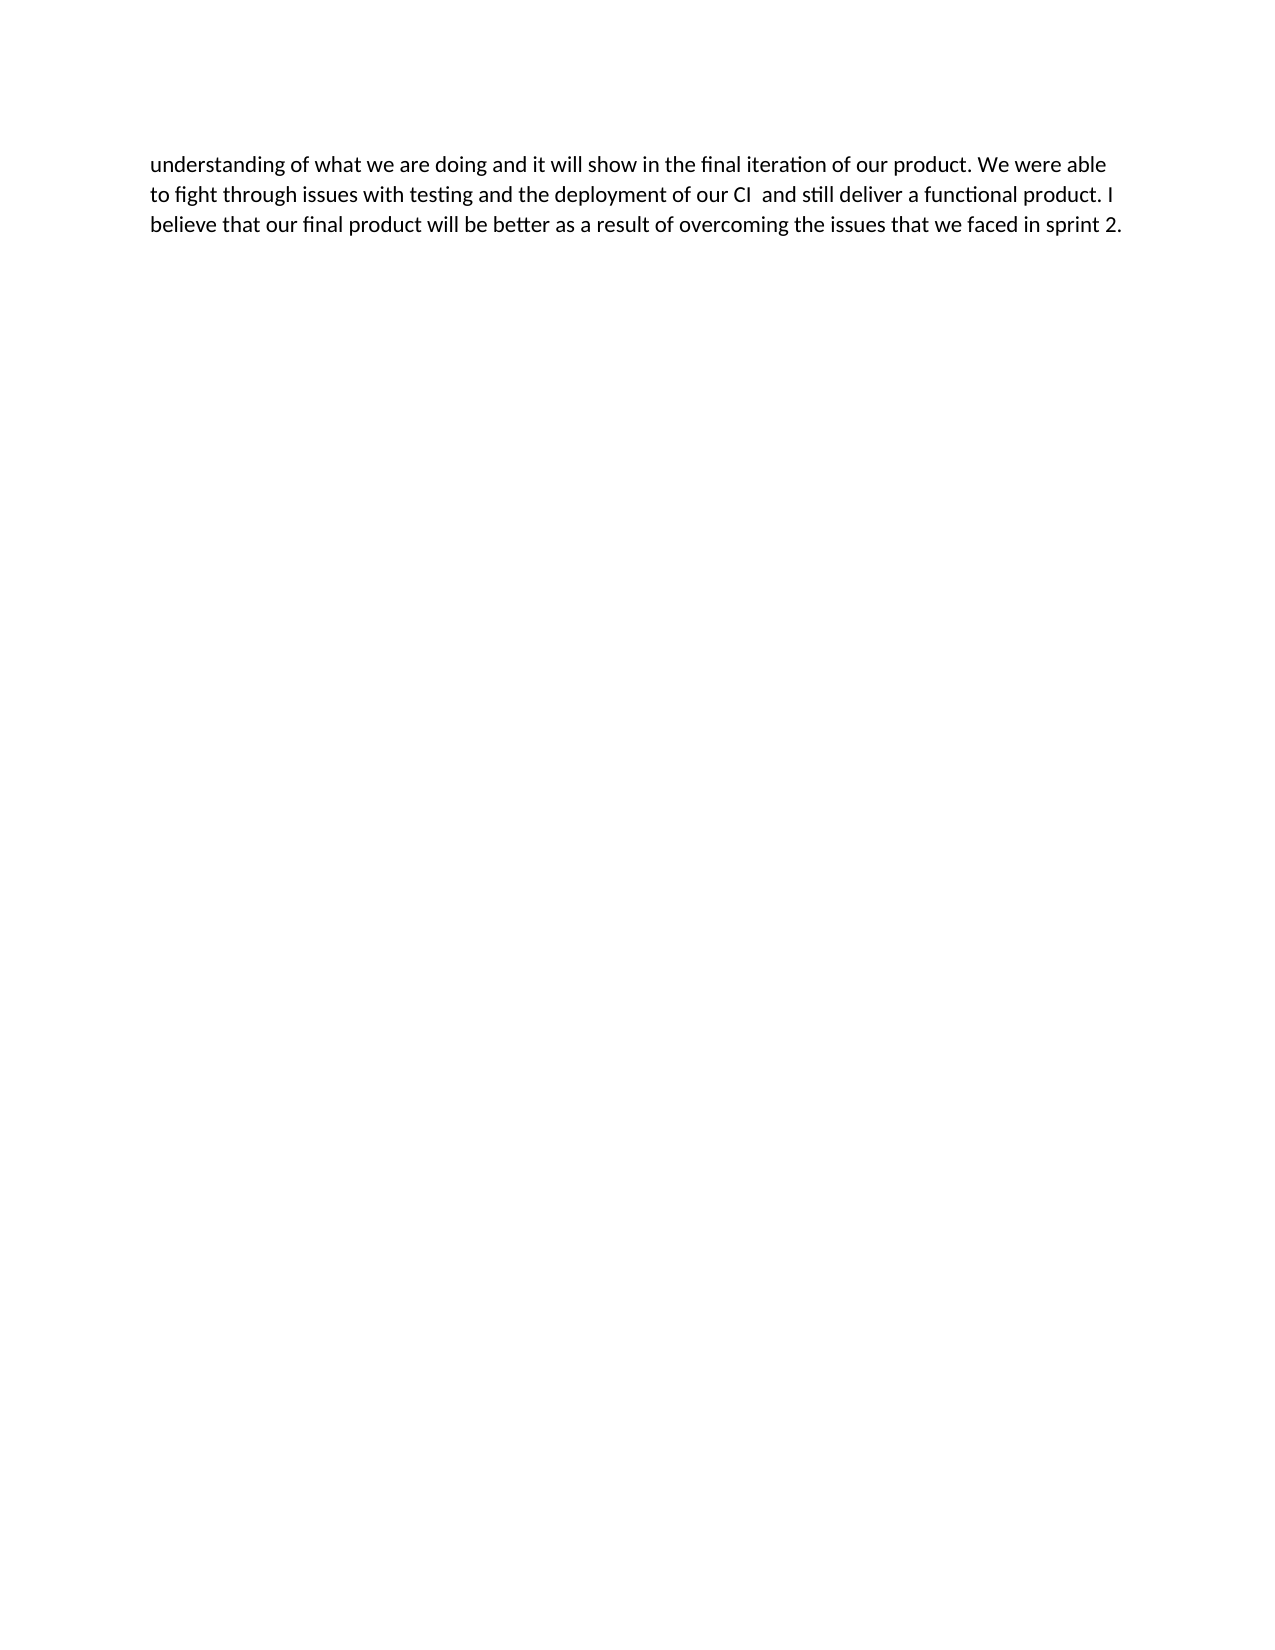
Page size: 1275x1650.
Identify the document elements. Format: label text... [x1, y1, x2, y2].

text This sprint was a great learning opportunity and allowed us to really get to know the tech stack. We were able to make judgement calls on better, more efficient ways of working with our tech stack to produce a better application for the end user. This sprint represented the team gaining a deeper understanding of what we are doing and it will show in the final iteration of our product. We were able to fight through issues with testing and the deployment of our CI and still deliver a functional product. I believe that our final product will be better as a result of overcoming the issues that we faced in sprint 2. [150, 150, 1125, 329]
